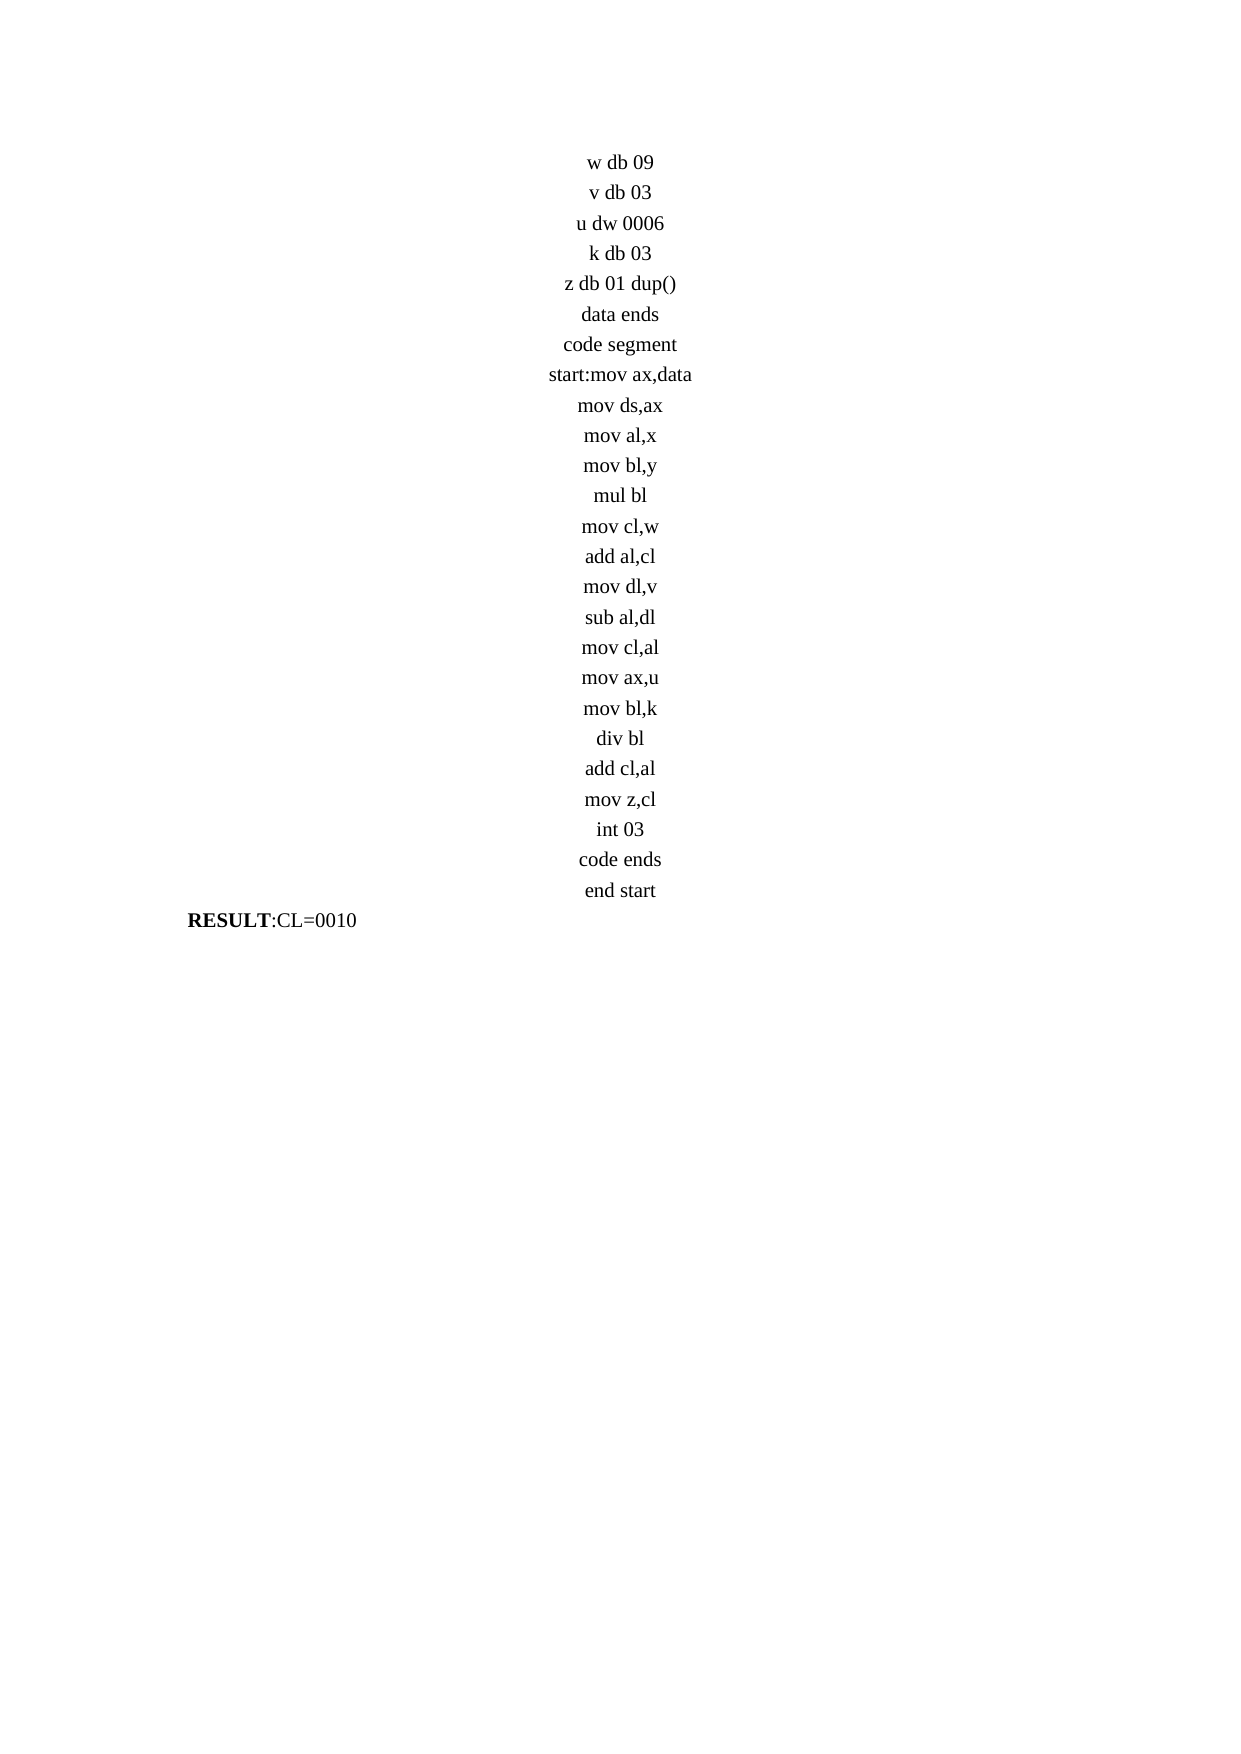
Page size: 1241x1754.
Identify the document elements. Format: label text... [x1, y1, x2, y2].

text u dw 0006 [187, 211, 1053, 235]
text w db 09 [187, 150, 1053, 174]
text data ends [187, 302, 1053, 326]
text div bl [187, 726, 1053, 750]
text mov ds,ax [187, 392, 1053, 417]
text mov dl,v [187, 574, 1053, 598]
text mov bl,y [187, 453, 1053, 477]
text code segment [187, 332, 1053, 356]
text mul bl [187, 483, 1053, 507]
text start:mov ax,data [187, 362, 1053, 386]
text k db 03 [187, 241, 1053, 265]
text end start [187, 877, 1053, 902]
text add cl,al [187, 756, 1053, 780]
text z db 01 dup() [187, 271, 1053, 295]
text mov z,cl [187, 787, 1053, 811]
text mov al,x [187, 423, 1053, 447]
text add al,cl [187, 544, 1053, 568]
text int 03 [187, 817, 1053, 841]
text sub al,dl [187, 605, 1053, 629]
text code ends [187, 847, 1053, 871]
text mov bl,k [187, 696, 1053, 720]
text mov ax,u [187, 665, 1053, 689]
text RESULT:CL=0010 [187, 908, 1053, 932]
text mov cl,al [187, 635, 1053, 659]
text v db 03 [187, 180, 1053, 204]
text mov cl,w [187, 514, 1053, 538]
